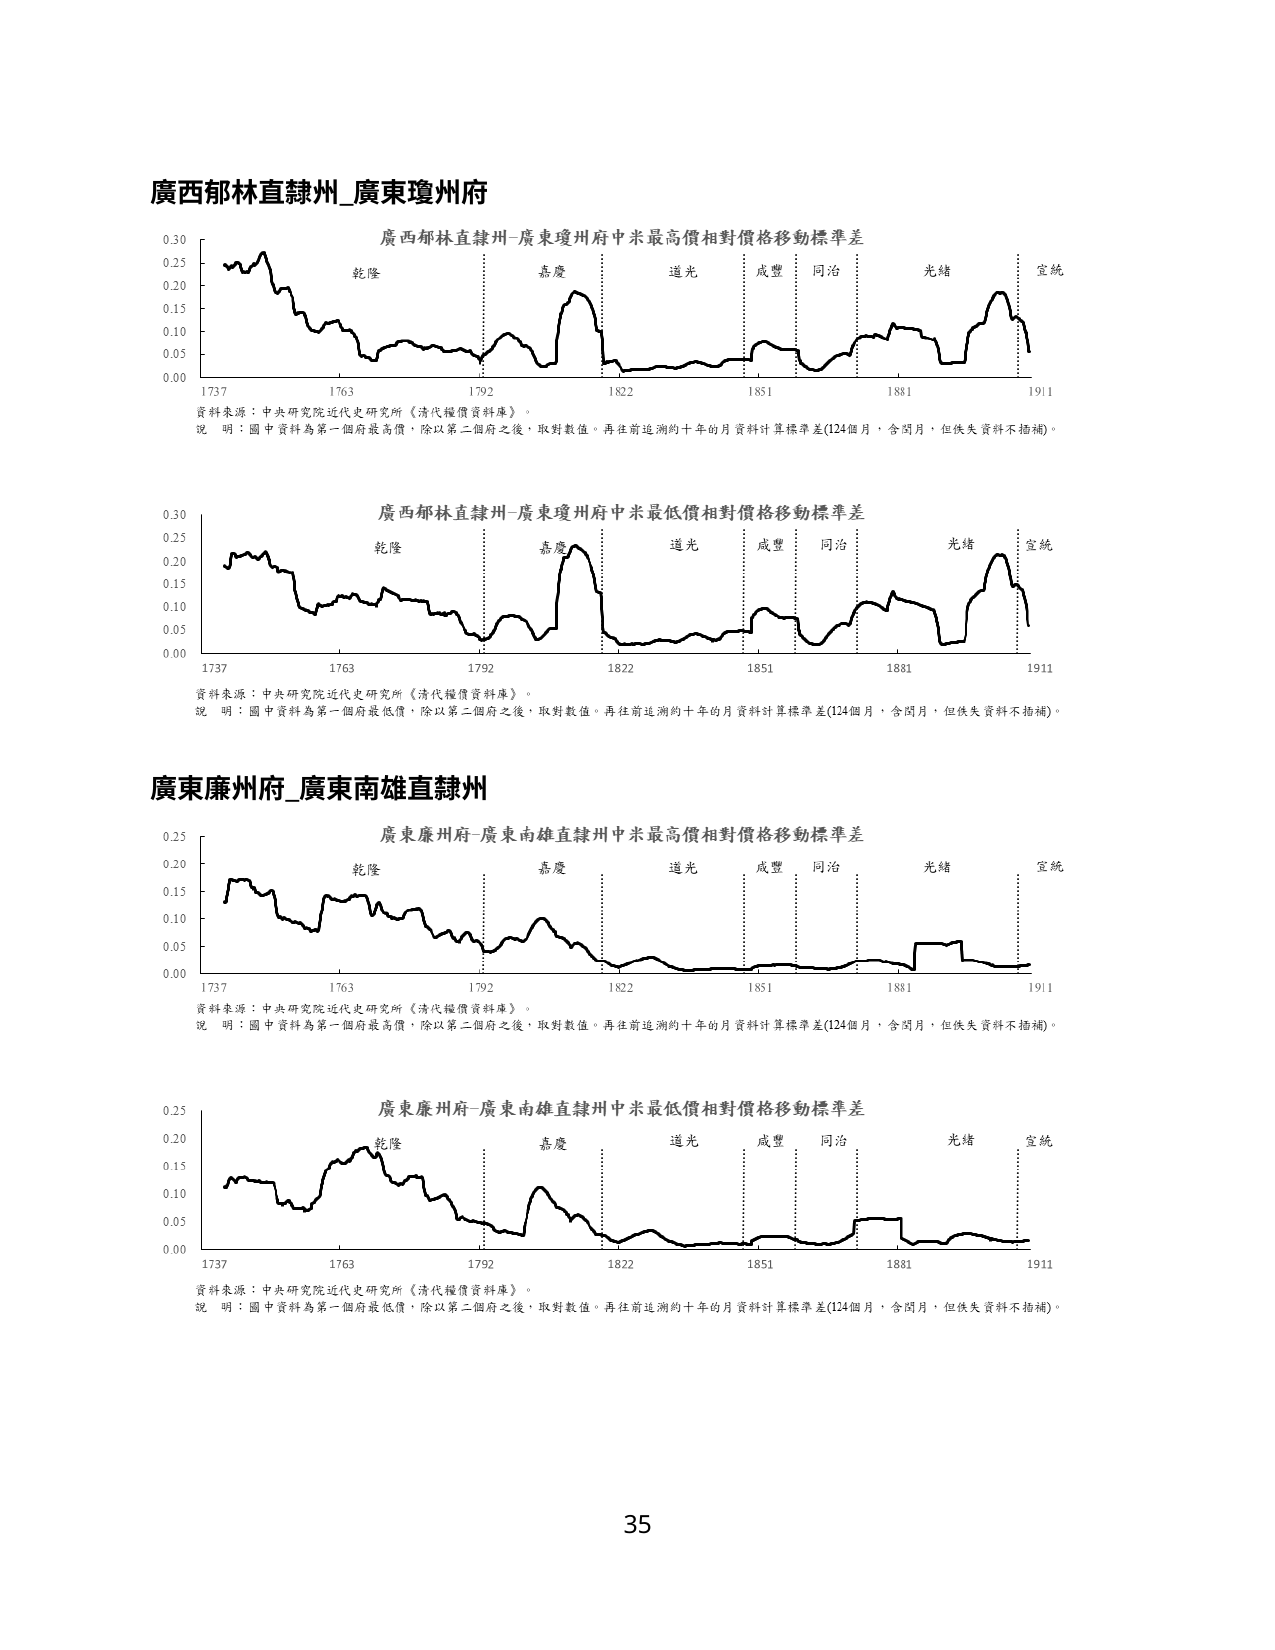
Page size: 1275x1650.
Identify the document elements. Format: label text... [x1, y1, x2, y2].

picture [150, 1086, 1091, 1338]
subtitle 廣東廉州府_廣東南雄直隸州 [150, 767, 1125, 806]
picture [150, 490, 1091, 742]
picture [150, 812, 1091, 1061]
subtitle 廣西郁林直隸州_廣東瓊州府 [150, 171, 1125, 210]
picture [150, 216, 1091, 465]
